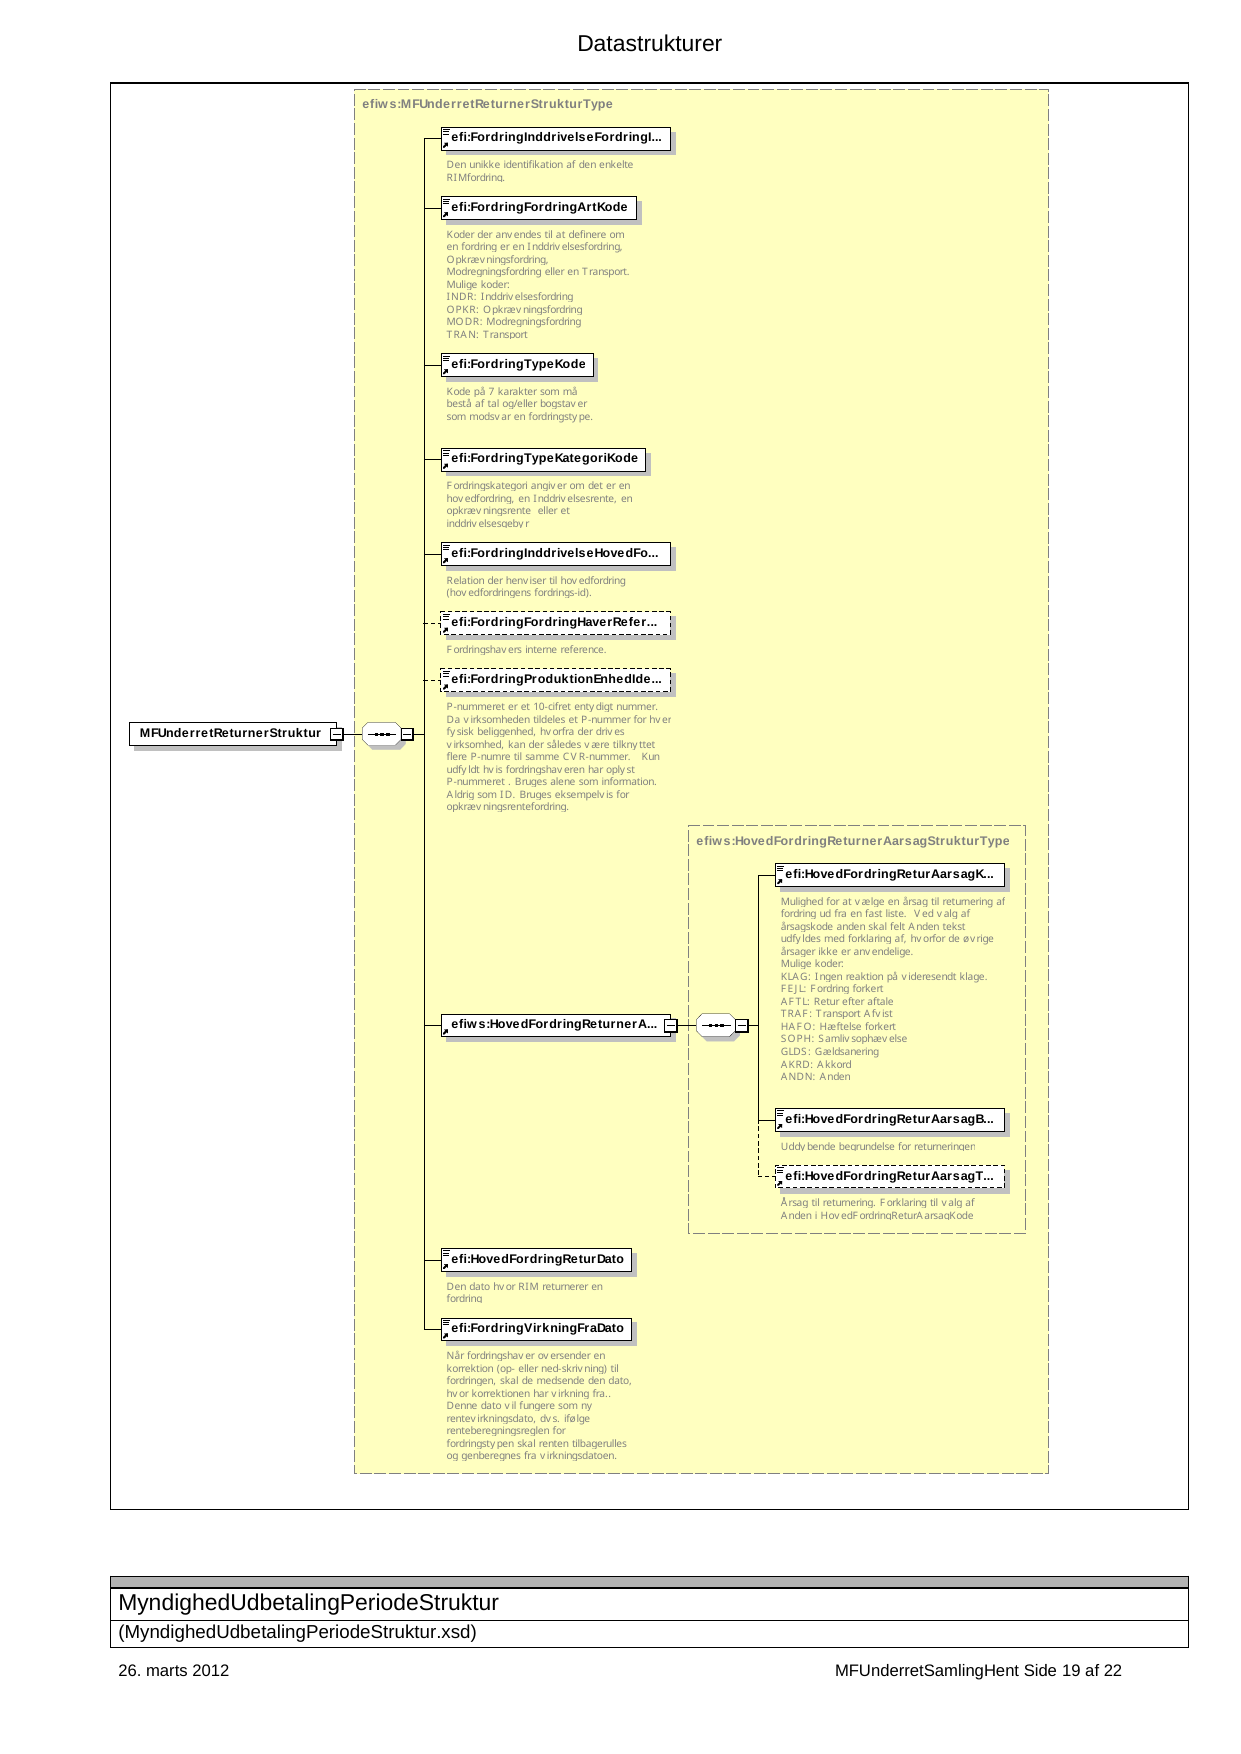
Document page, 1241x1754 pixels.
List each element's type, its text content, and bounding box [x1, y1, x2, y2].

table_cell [111, 84, 1188, 1508]
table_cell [111, 1621, 1188, 1647]
table_header [111, 1577, 1188, 1587]
table_cell MyndighedUdbetalingPeriodeStruktur [111, 1589, 1188, 1619]
